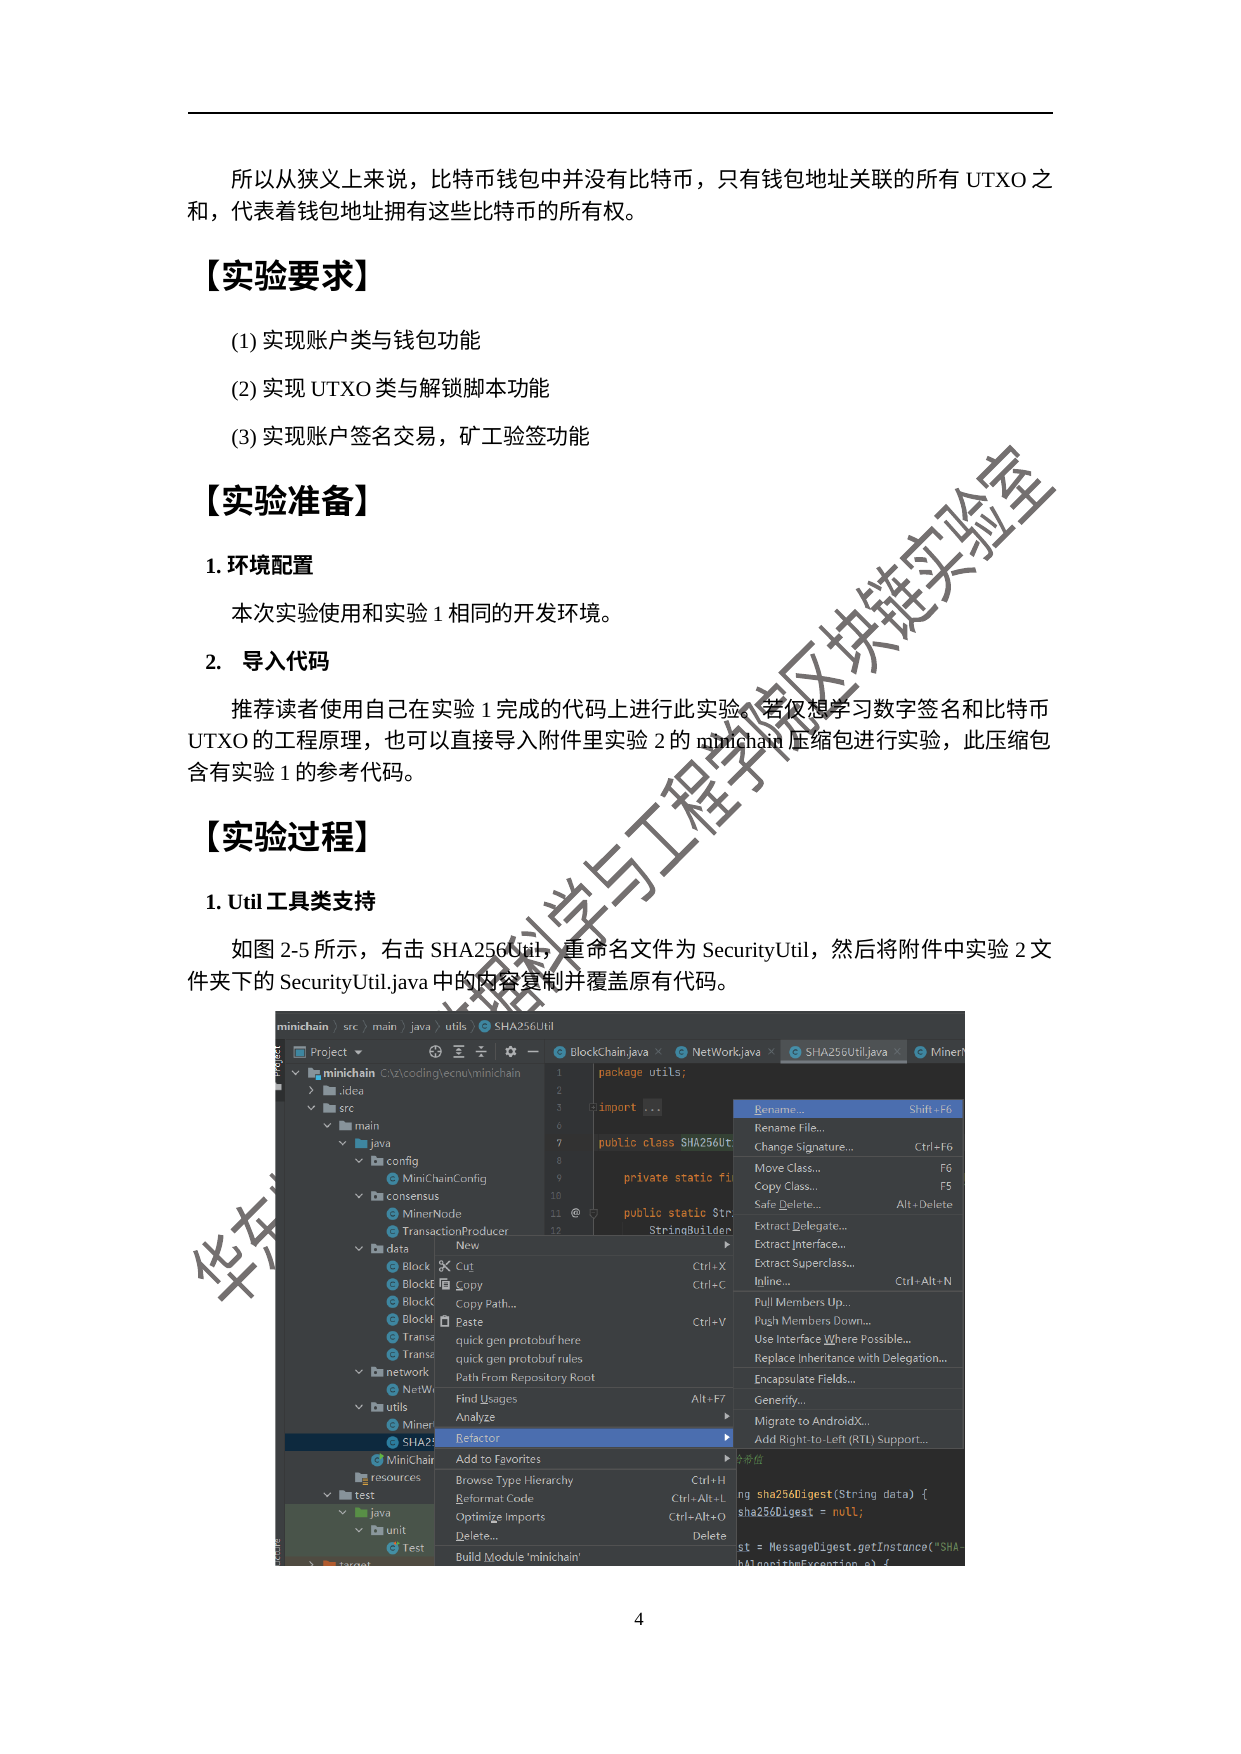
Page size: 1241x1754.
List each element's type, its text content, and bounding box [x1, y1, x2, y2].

text 1. Util工具类支持 [205, 884, 1053, 916]
text 【实验要求】 [187, 242, 1053, 307]
text 所以从狭义上来说，比特币钱包中并没有比特币，只有钱包地址关联的所有UTXO之和，代表着钱包地址拥有这些比特币的所有权。 [187, 162, 1053, 225]
text 1. 环境配置 [205, 548, 1053, 579]
text 如图2-5所示，右击SHA256Util，重命名文件为SecurityUtil，然后将附件中实验2文件夹下的SecurityUtil.java中的内容复制并覆盖原有代码。 [187, 932, 1053, 995]
text 推荐读者使用自己在实验1完成的代码上进行此实验。若仅想学习数字签名和比特币UTXO的工程原理，也可以直接导入附件里实验2的minichain压缩包进行实验，此压缩包含有实验1的参考代码。 [187, 692, 1053, 787]
text 【实验准备】 [187, 467, 1053, 532]
text (3) 实现账户签名交易，矿工验签功能 [187, 419, 1053, 450]
list 导入代码 [205, 644, 1053, 675]
text 【实验过程】 [187, 803, 1053, 868]
picture [275, 1011, 965, 1566]
text 本次实验使用和实验1相同的开发环境。 [187, 596, 1053, 627]
text (2) 实现UTXO类与解锁脚本功能 [231, 371, 1053, 402]
text (1) 实现账户类与钱包功能 [187, 323, 1053, 354]
